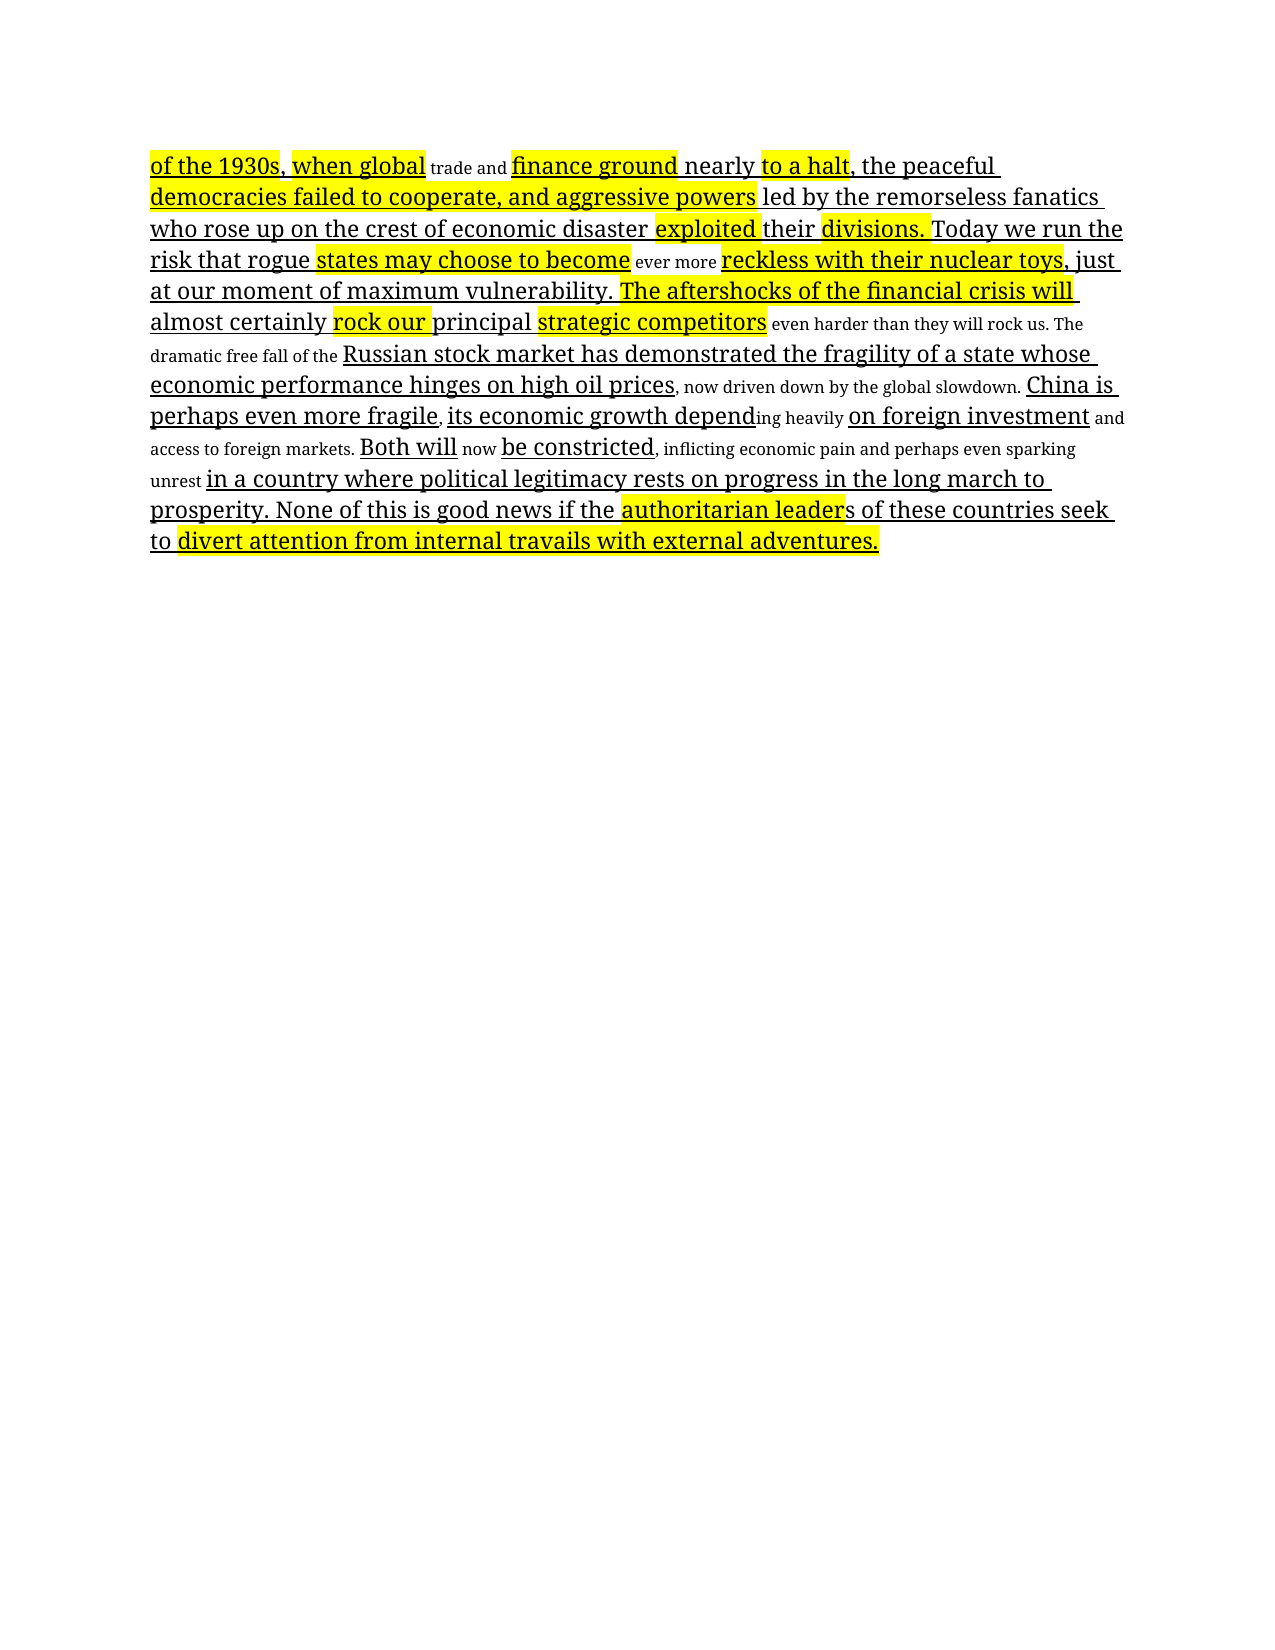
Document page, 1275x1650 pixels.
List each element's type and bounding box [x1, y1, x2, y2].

text [150, 150, 1125, 556]
